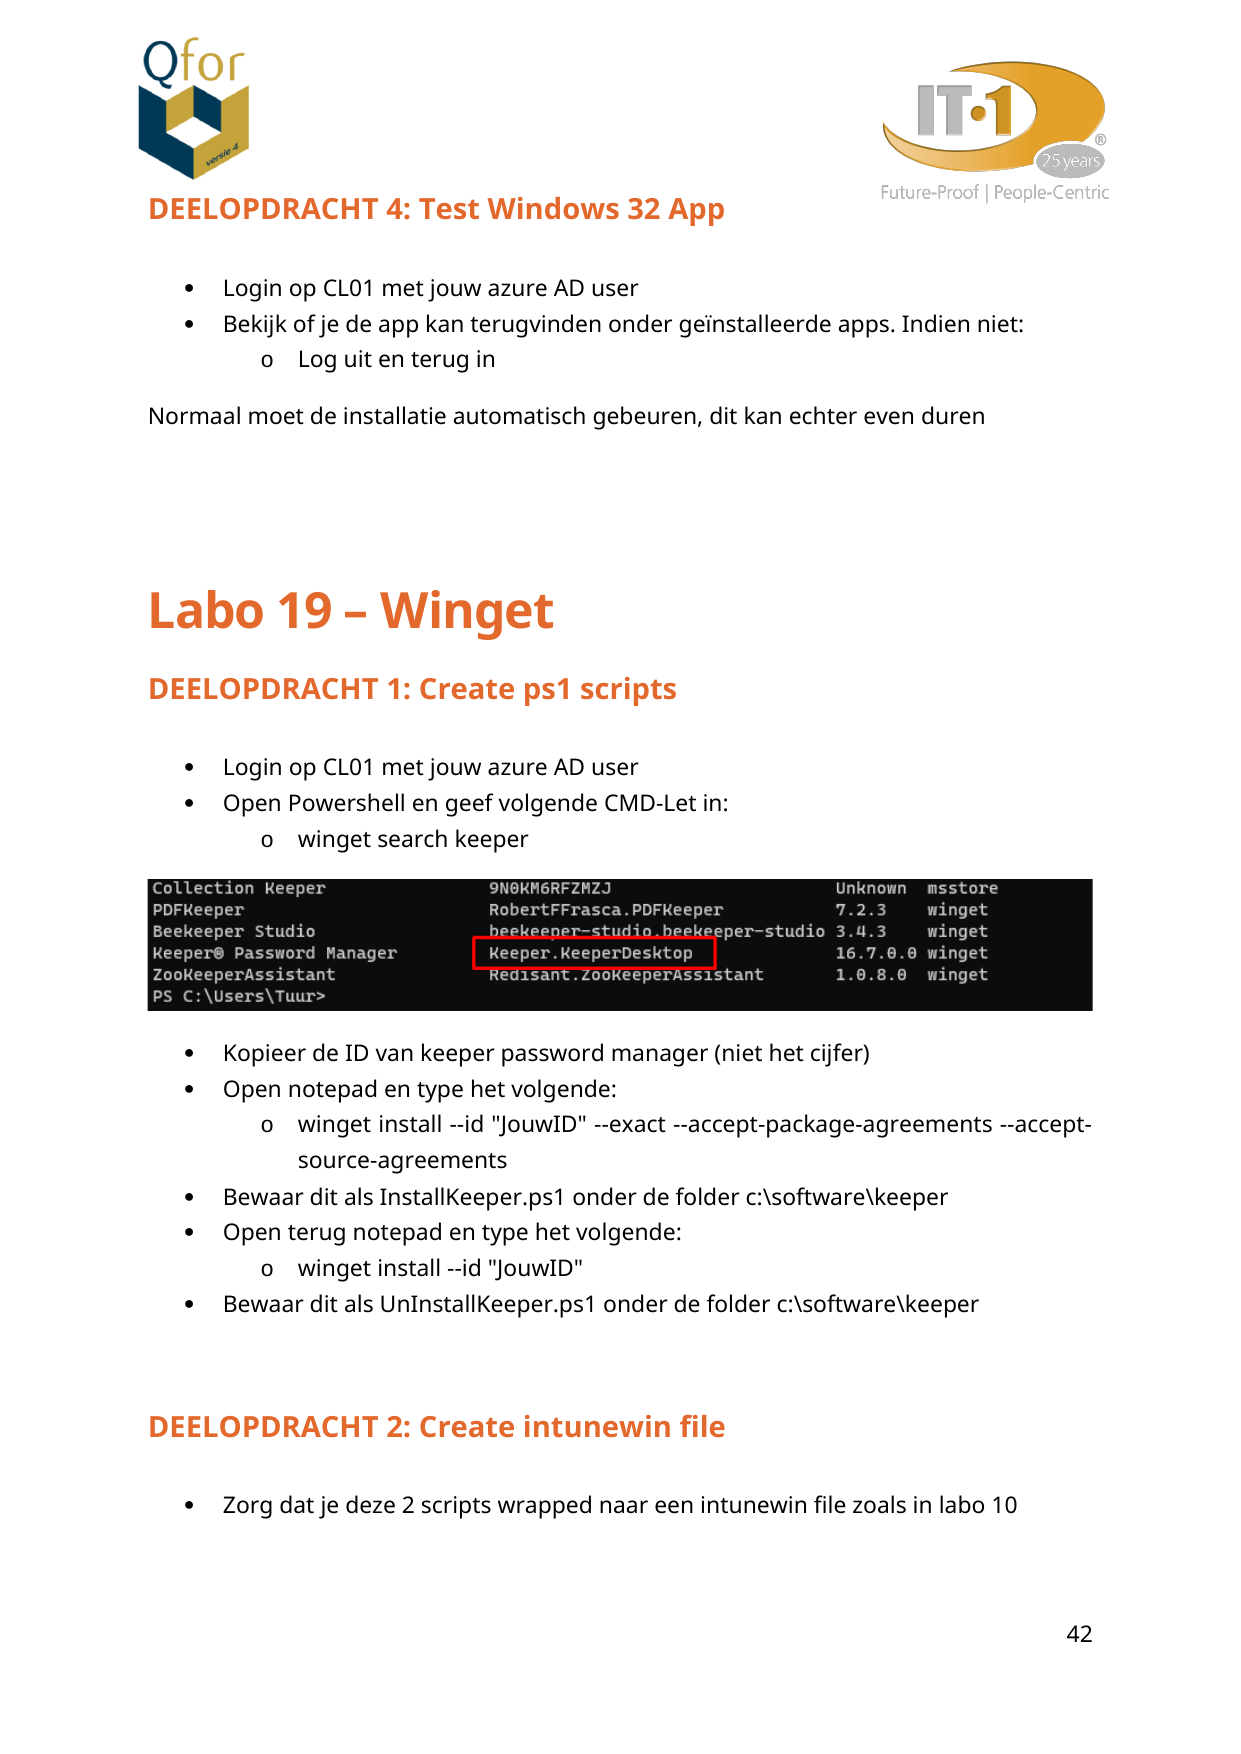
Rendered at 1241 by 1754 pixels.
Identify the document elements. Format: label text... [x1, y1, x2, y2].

list Bewaar dit als UnInstallKeeper.ps1 onder de folder c:\software\keeper [185, 1288, 1093, 1319]
list Bewaar dit als InstallKeeper.ps1 onder de folder c:\software\keeper [185, 1180, 1093, 1212]
title Labo 19 – [148, 575, 1093, 643]
list winget install --id "JouwID" [260, 1252, 1093, 1284]
picture [112, 31, 266, 187]
picture [147, 879, 1093, 1011]
list Zorg dat je deze 2 scripts wrapped naar een intunewin file zoals in labo 10 [185, 1489, 1093, 1520]
subtitle DEELOPDRACHT 1: Create ps1 scripts [148, 668, 1093, 708]
list Open Powershell en geef volgende CMD-Let in: [185, 787, 1093, 818]
picture [872, 52, 1117, 210]
subtitle DEELOPDRACHT 2: Create intunewin file [148, 1406, 1093, 1446]
list Bekijk of je de app kan terugvinden onder geïnstalleerde apps. Indien niet: [185, 307, 1093, 339]
text Normaal moet de installatie automatisch gebeuren, dit kan echter even duren [148, 400, 1093, 432]
list Login op CL01 met jouw azure AD user [185, 751, 1093, 782]
list Open terug notepad en type het volgende: [185, 1216, 1093, 1248]
list winget install --id "JouwID" --exact --accept-package-agreements --accept-source-agreements [260, 1108, 1093, 1176]
list winget search keeper [260, 823, 1093, 854]
subtitle DEELOPDRACHT 4: Test Windows 32 App [148, 188, 1093, 228]
list Kopieer de ID van keeper password manager (niet het cijfer) [185, 1037, 1093, 1068]
list Open notepad en type het volgende: [185, 1072, 1093, 1104]
list Log uit en terug in [260, 343, 1093, 375]
list Login op CL01 met jouw azure AD user [185, 272, 1093, 303]
